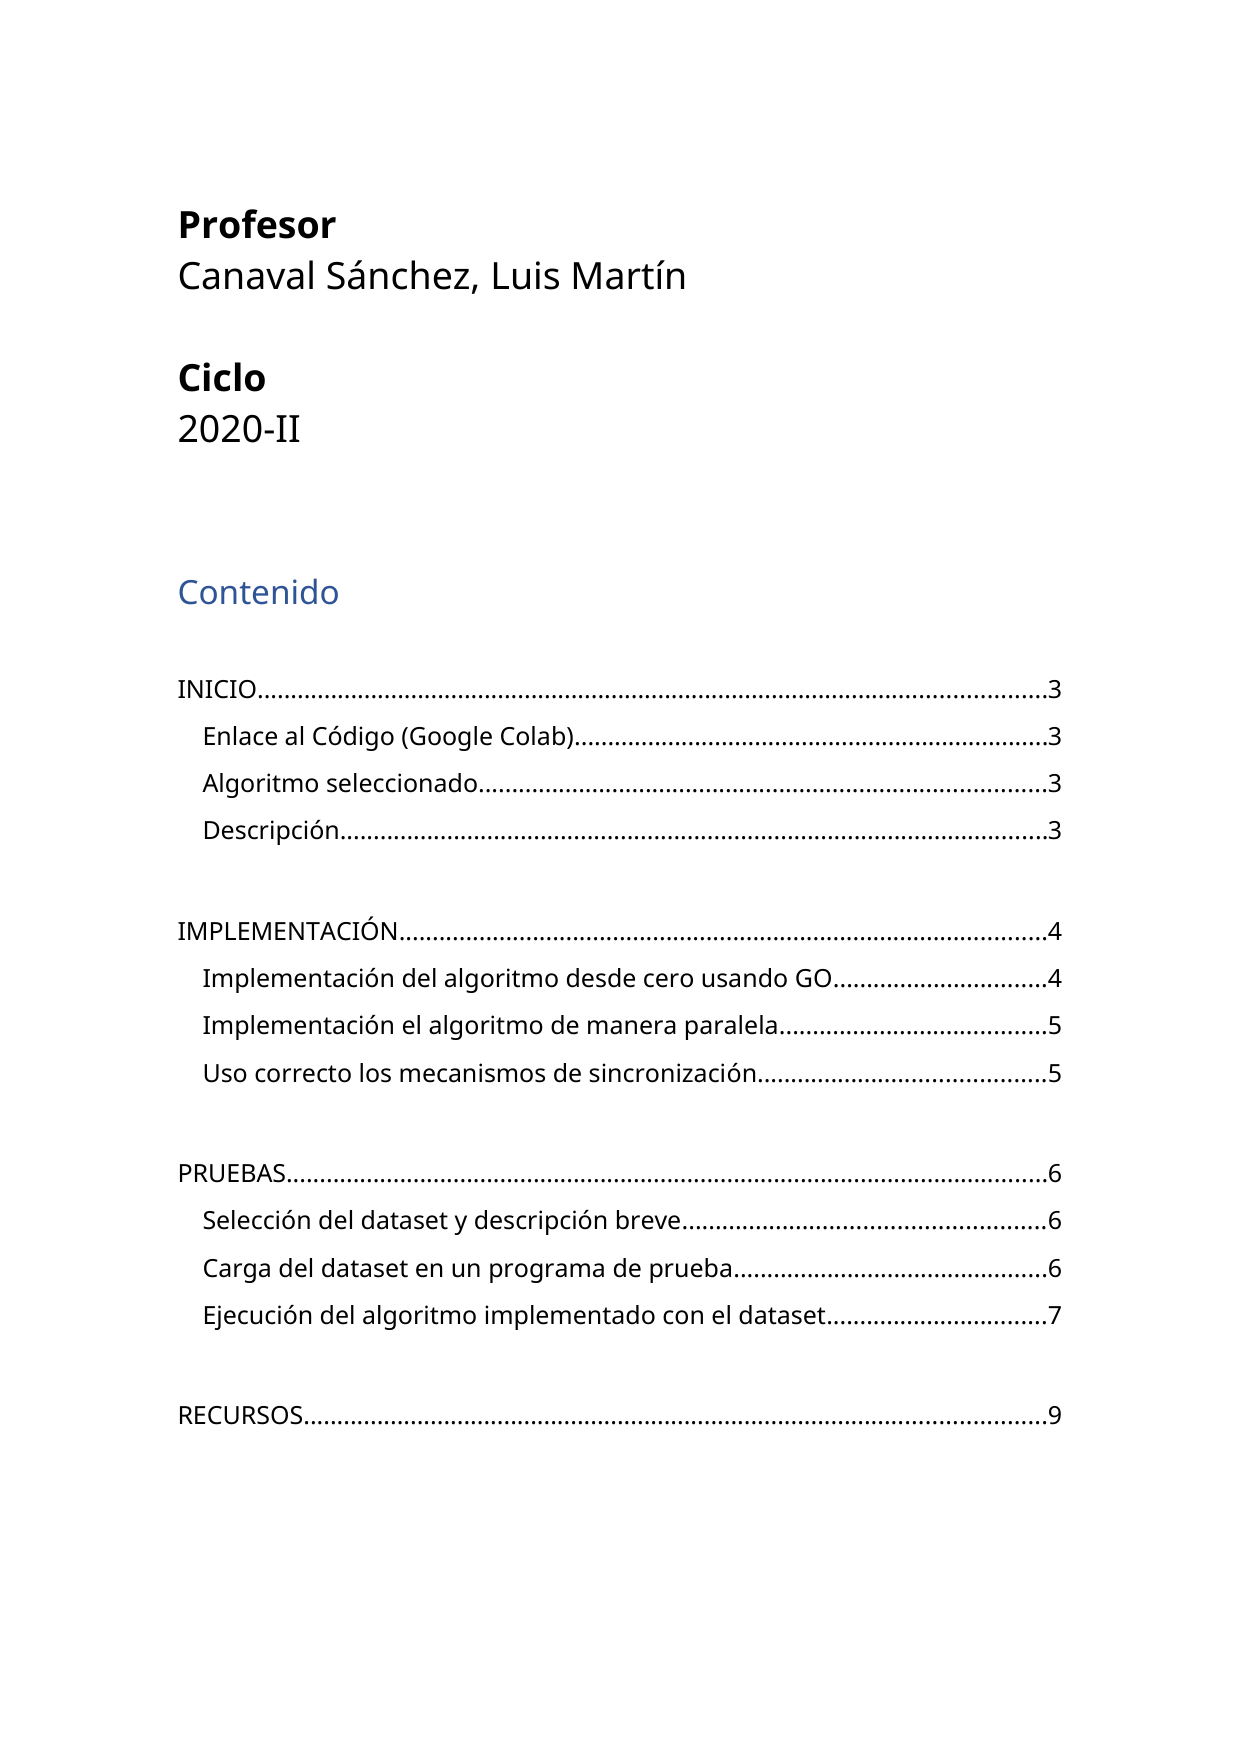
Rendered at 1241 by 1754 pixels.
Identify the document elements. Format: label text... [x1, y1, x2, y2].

text Canaval Sánchez, Luis Martín [177, 250, 1063, 301]
text Profesor [177, 199, 1063, 250]
text 2020-II [177, 403, 1063, 454]
text Ciclo [177, 352, 1063, 403]
